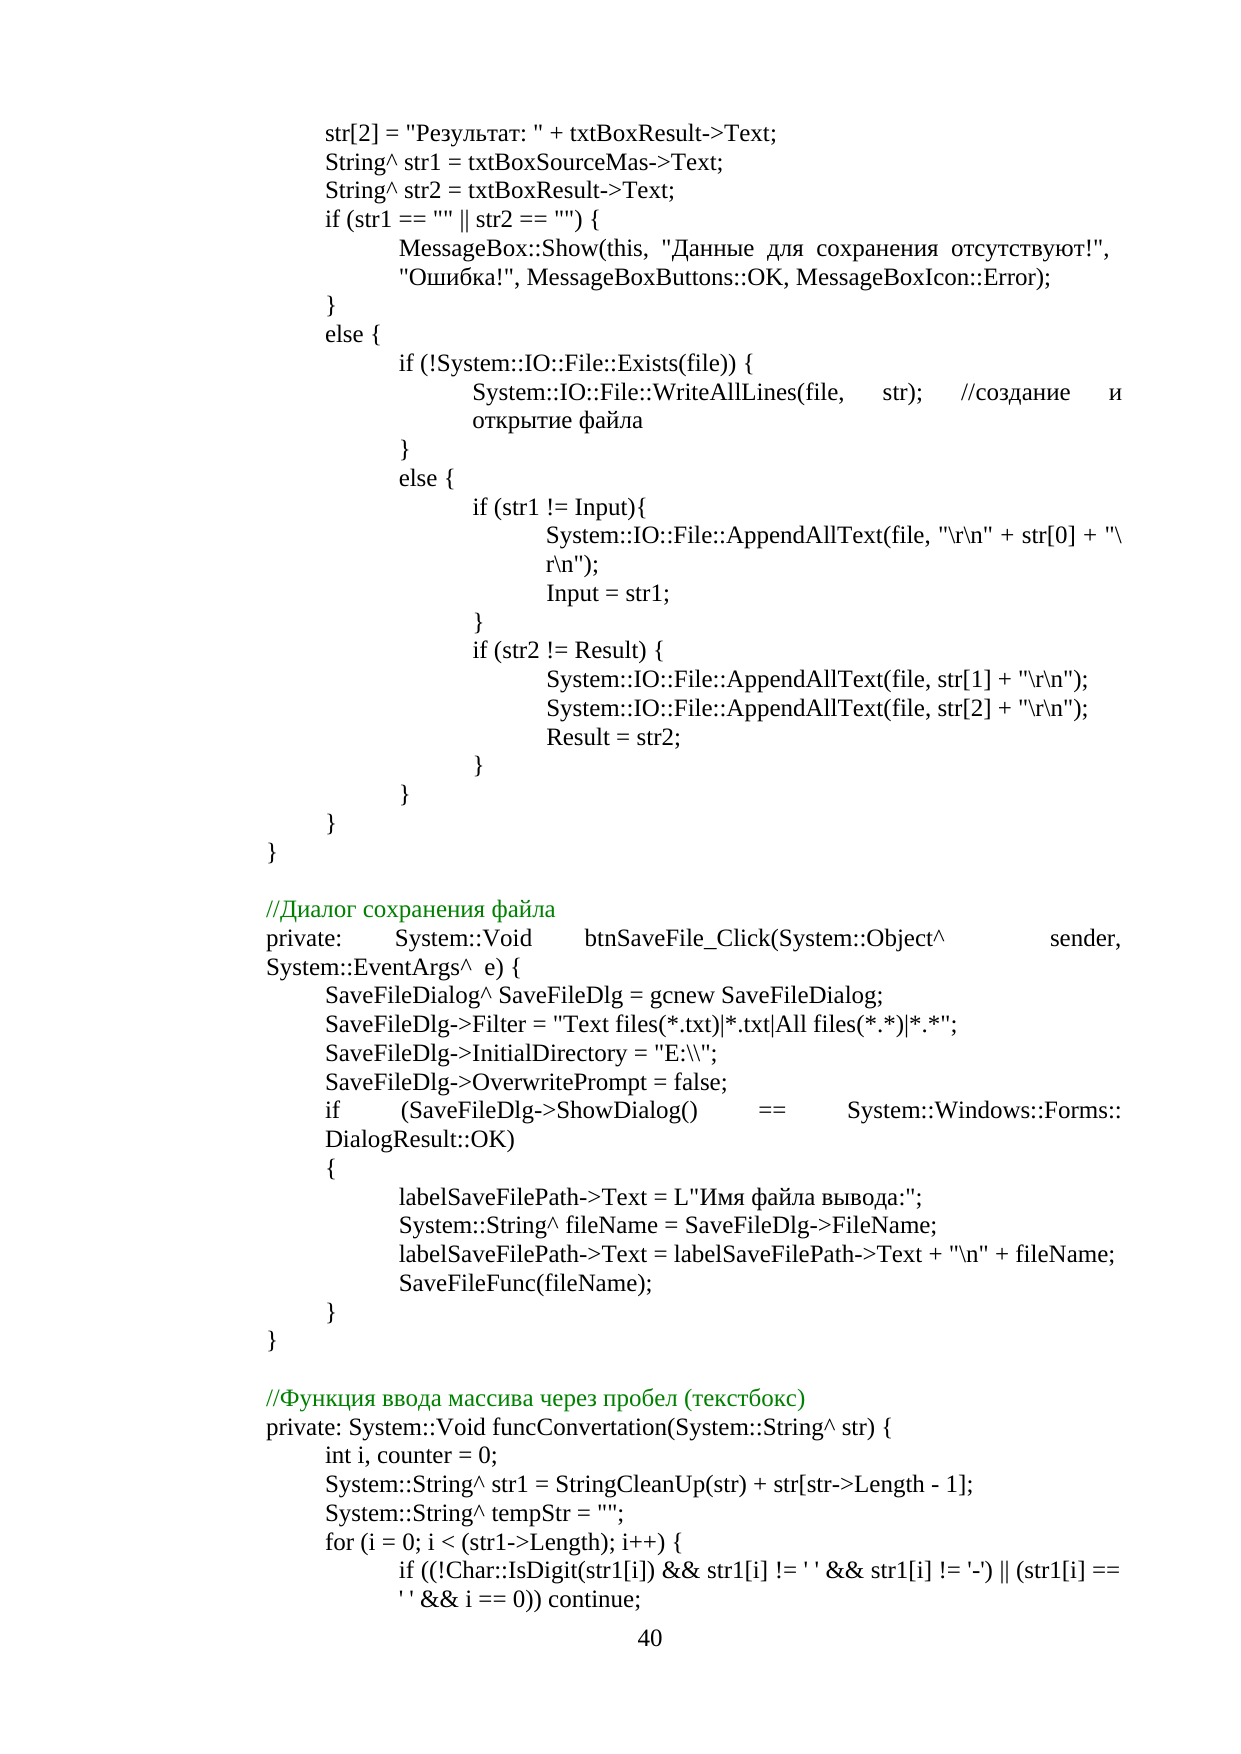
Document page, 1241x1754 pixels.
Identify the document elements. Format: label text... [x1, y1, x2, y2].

text System::String^ str1 = StringCleanUp(str) + str[str->Length - 1]; [177, 1469, 1122, 1498]
text private: System::Void btnSaveFile_Click(System::Object^ sender, System::EventArgs^ e) { [266, 923, 1122, 981]
text } [177, 808, 1122, 837]
text else { [177, 463, 1122, 492]
text } [177, 779, 1122, 808]
text if (str1 != Input){ [177, 492, 1122, 521]
text private: System::Void funcConvertation(System::String^ str) { [177, 1412, 1122, 1441]
text SaveFileDlg->OverwritePrompt = false; [177, 1067, 1122, 1096]
text } [177, 751, 1122, 779]
text int i, counter = 0; [177, 1441, 1122, 1469]
text MessageBox::Show(this, "Данные для сохранения отсутствуют!", "Ошибка!", MessageBoxButtons::OK, MessageBoxIcon::Error); [177, 233, 1122, 291]
text str[2] = "Результат: " + txtBoxResult->Text; [177, 118, 1122, 147]
text String^ str2 = txtBoxResult->Text; [177, 176, 1122, 204]
text Input = str1; [177, 578, 1122, 607]
text if ((!Char::IsDigit(str1[i]) && str1[i] != ' ' && str1[i] != '-') || (str1[i] == ' ' && i == 0)) continue; [398, 1556, 1122, 1613]
text SaveFileDlg->Filter = "Text files(*.txt)|*.txt|All files(*.*)|*.*"; [177, 1009, 1122, 1038]
text } [177, 607, 1122, 636]
text String^ str1 = txtBoxSourceMas->Text; [177, 147, 1122, 176]
text } [177, 434, 1122, 463]
text else { [177, 319, 1122, 348]
text if (SaveFileDlg->ShowDialog() == System::Windows::Forms:: DialogResult::OK) [325, 1096, 1122, 1153]
text labelSaveFilePath->Text = L"Имя файла вывода:"; [177, 1182, 1122, 1211]
text System::IO::File::AppendAllText(file, str[2] + "\r\n"); [177, 693, 1122, 722]
text System::IO::File::AppendAllText(file, str[1] + "\r\n"); [177, 664, 1122, 693]
text System::String^ fileName = SaveFileDlg->FileName; [177, 1211, 1122, 1239]
text if (str2 != Result) { [177, 636, 1122, 664]
text SaveFileDialog^ SaveFileDlg = gcnew SaveFileDialog; [177, 981, 1122, 1009]
text Result = str2; [177, 722, 1122, 751]
text } [177, 1297, 1122, 1326]
text SaveFileDlg->InitialDirectory = "E:\\"; [177, 1038, 1122, 1067]
text //Функция ввода массива через пробел (текстбокс) [177, 1383, 1122, 1412]
text if (!System::IO::File::Exists(file)) { [177, 348, 1122, 377]
text System::String^ tempStr = ""; [177, 1498, 1122, 1527]
text //Диалог сохранения файла [177, 894, 1122, 923]
text } [177, 1326, 1122, 1354]
text } [177, 291, 1122, 319]
text for (i = 0; i < (str1->Length); i++) { [177, 1527, 1122, 1556]
text System::IO::File::AppendAllText(file, "\r\n" + str[0] + "\r\n"); [546, 521, 1122, 578]
text SaveFileFunc(fileName); [177, 1268, 1122, 1297]
text if (str1 == "" || str2 == "") { [177, 204, 1122, 233]
text { [177, 1153, 1122, 1182]
text } [177, 837, 1122, 866]
text System::IO::File::WriteAllLines(file, str); //создание и открытие файла [472, 377, 1122, 434]
text labelSaveFilePath->Text = labelSaveFilePath->Text + "\n" + fileName; [177, 1239, 1122, 1268]
